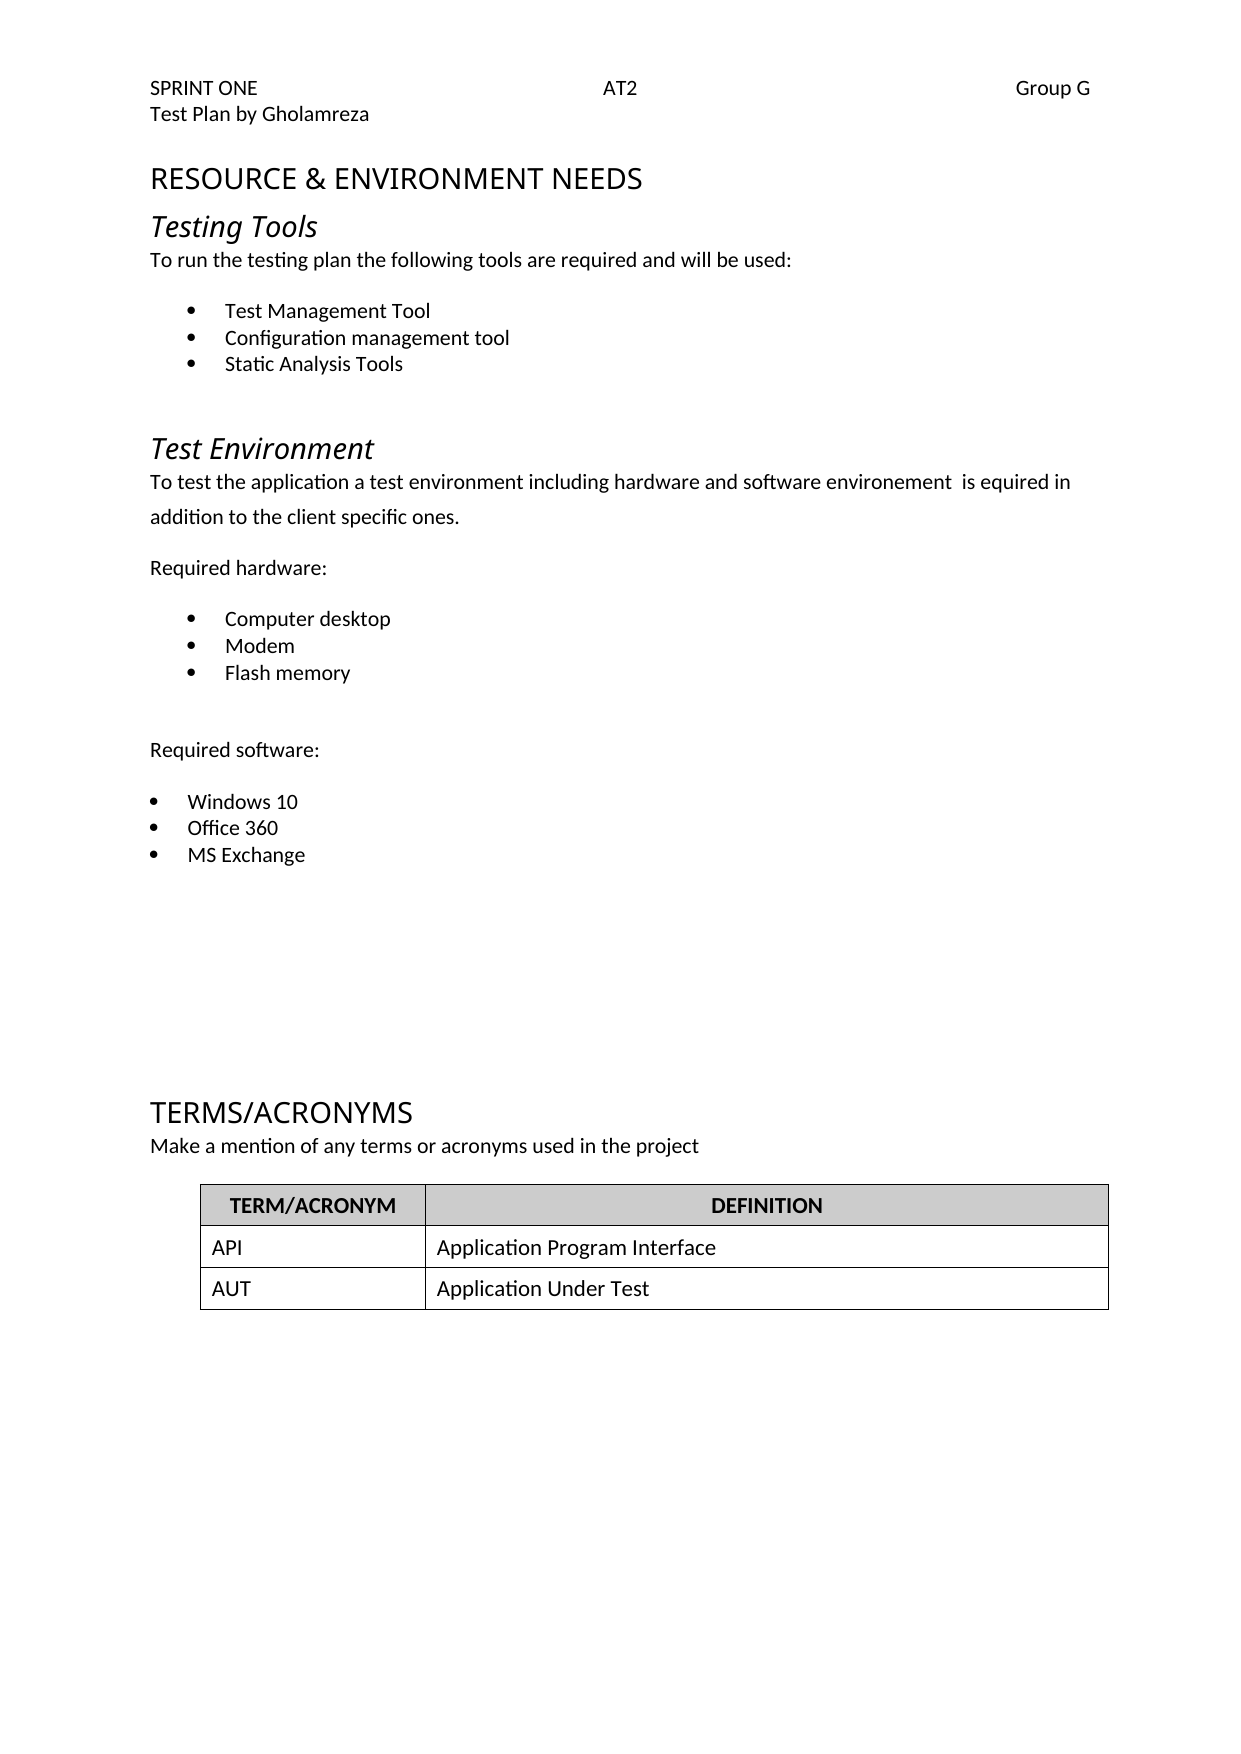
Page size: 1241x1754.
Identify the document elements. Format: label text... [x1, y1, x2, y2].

list Computer desktop [187, 605, 1090, 632]
table_cell AUT [201, 1268, 425, 1308]
table_cell Application Program Interface [426, 1226, 1108, 1267]
subtitle Testing Tools [150, 206, 1090, 246]
subtitle Terms/Acronyms [150, 1093, 1090, 1132]
text Make a mention of any terms or acronyms used in the project [150, 1132, 1090, 1159]
list Static Analysis Tools [187, 351, 1090, 377]
table_header TERM/ACRONYM [201, 1185, 425, 1225]
text To test the application a test environment including hardware and software environement is equired in addition to the client specific ones. [150, 468, 1090, 529]
list Windows 10 [150, 788, 1090, 814]
list Test Management Tool [187, 297, 1090, 324]
table_cell Application Under Test [426, 1268, 1108, 1308]
table_header DEFINITION [426, 1185, 1108, 1225]
table_cell API [201, 1226, 425, 1267]
list Modem [187, 632, 1090, 659]
text Required software: [150, 737, 1090, 763]
subtitle Resource & Environment Needs [150, 158, 1090, 198]
list Configuration management tool [187, 324, 1090, 351]
subtitle Test Environment [150, 428, 1090, 468]
list Office 360 [150, 814, 1090, 841]
list MS Exchange [150, 841, 1090, 868]
text Required hardware: [150, 554, 1090, 581]
list Flash memory [187, 659, 1090, 685]
text To run the testing plan the following tools are required and will be used: [150, 246, 1090, 273]
